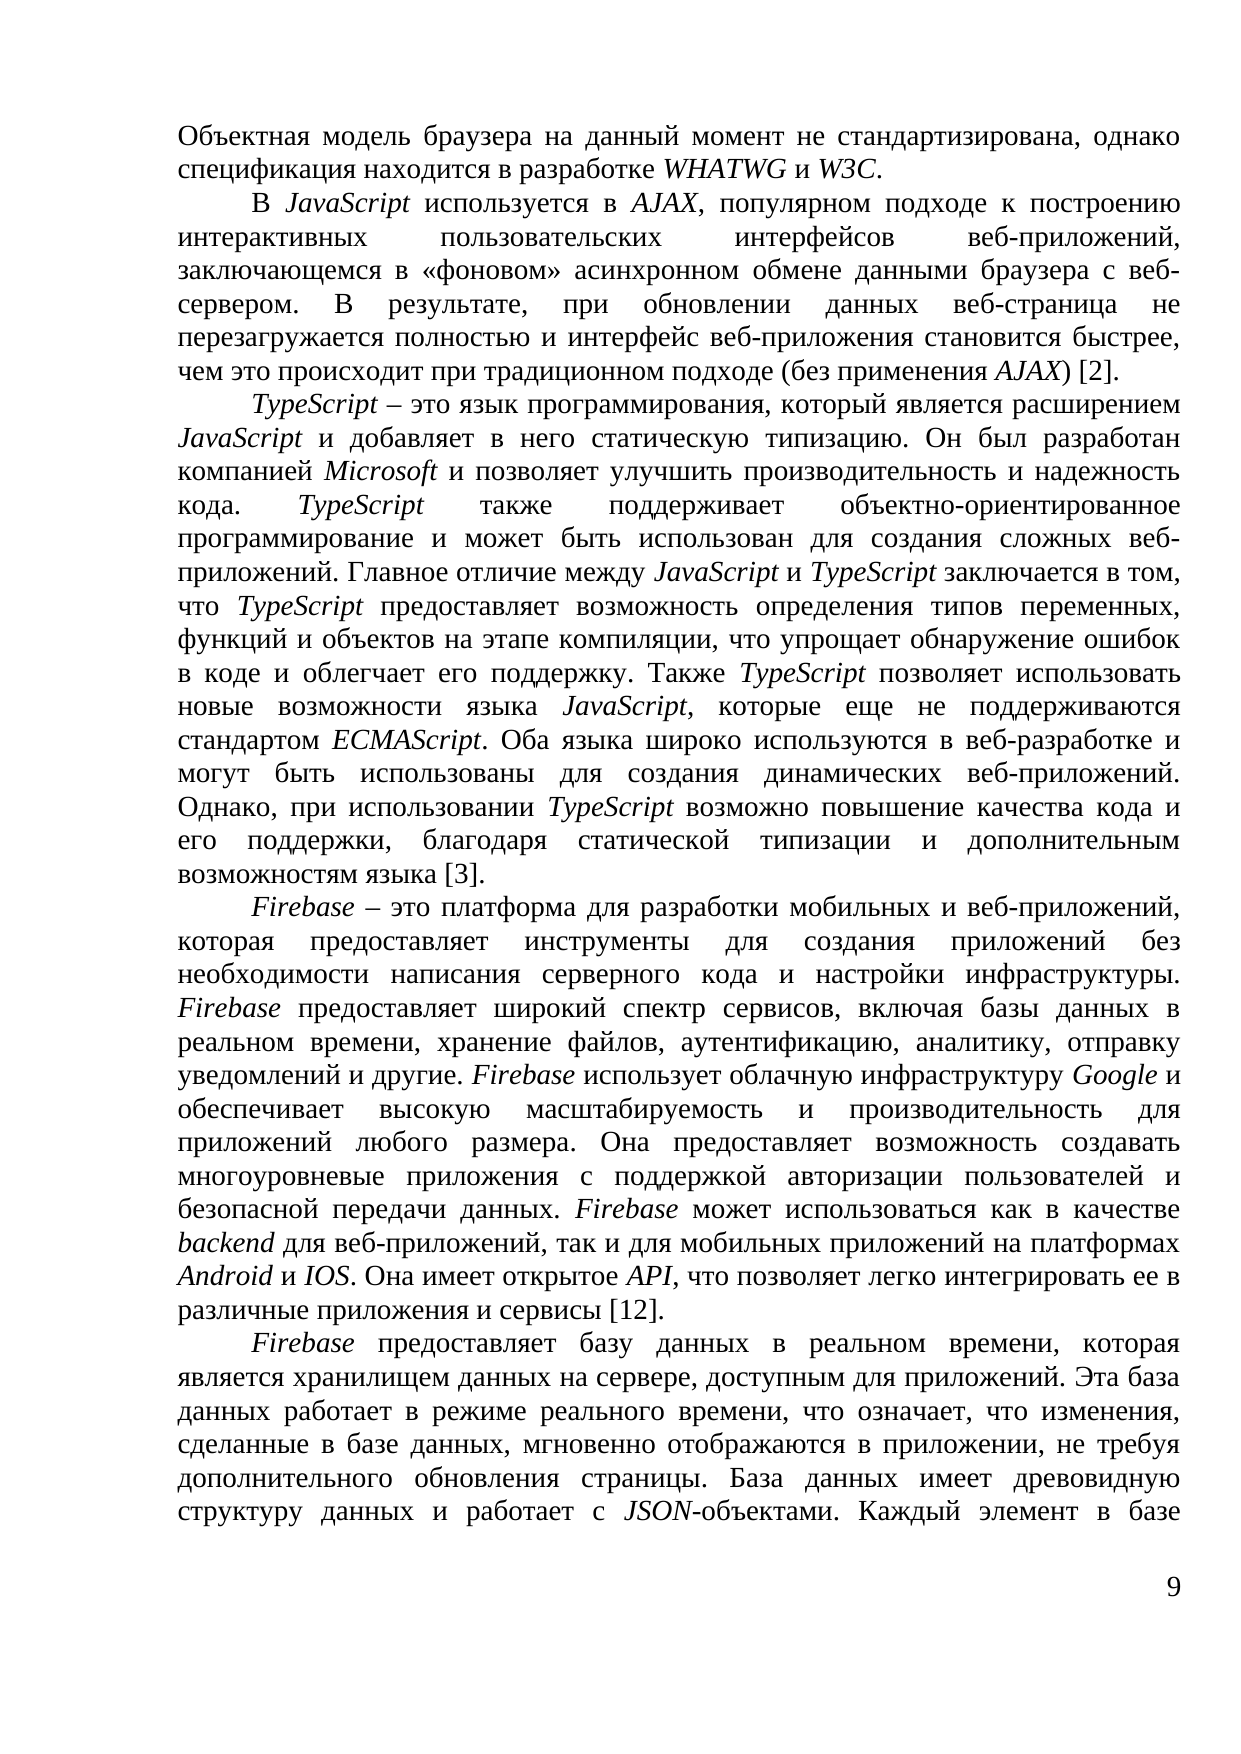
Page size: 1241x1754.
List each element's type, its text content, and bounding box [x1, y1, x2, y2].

text TypeScript – это язык программирования, который является расширением JavaScript и добавляет в него статическую типизацию. Он был разработан компанией Microsoft и позволяет улучшить производительность и надежность кода. TypeScript также поддерживает объектно-ориентированное программирование и может быть использован для создания сложных веб-приложений. Главное отличие между JavaScript и TypeScript заключается в том, что TypeScript предоставляет возможность определения типов переменных, функций и объектов на этапе компиляции, что упрощает обнаружение ошибок в коде и облегчает его поддержку. Также TypeScript позволяет использовать новые возможности языка JavaScript, которые еще не поддерживаются стандартом ECMAScript. Оба языка широко используются в веб-разработке и могут быть использованы для создания динамических веб-приложений. Однако, при использовании TypeScript возможно повышение качества кода и его поддержки, благодаря статической типизации и дополнительным возможностям языка [3]. [177, 386, 1181, 889]
text В JavaScript используется в AJAX, популярном подходе к построению интерактивных пользовательских интерфейсов веб-приложений, заключающемся в «фоновом» асинхронном обмене данными браузера с веб-сервером. В результате, при обновлении данных веб-страница не перезагружается полностью и интерфейс веб-приложения становится быстрее, чем это происходит при традиционном подходе (без применения AJAX) [2]. [177, 185, 1181, 386]
text Firebase – это платформа для разработки мобильных и веб-приложений, которая предоставляет инструменты для создания приложений без необходимости написания серверного кода и настройки инфраструктуры. Firebase предоставляет широкий спектр сервисов, включая базы данных в реальном времени, хранение файлов, аутентификацию, аналитику, отправку уведомлений и другие. Firebase использует облачную инфраструктуру Google и обеспечивает высокую масштабируемость и производительность для приложений любого размера. Она предоставляет возможность создавать многоуровневые приложения с поддержкой авторизации пользователей и безопасной передачи данных. Firebase может использоваться как в качестве backend для веб-приложений, так и для мобильных приложений на платформах Android и IOS. Она имеет открытое API, что позволяет легко интегрировать ее в различные приложения и сервисы [12]. [177, 889, 1181, 1326]
